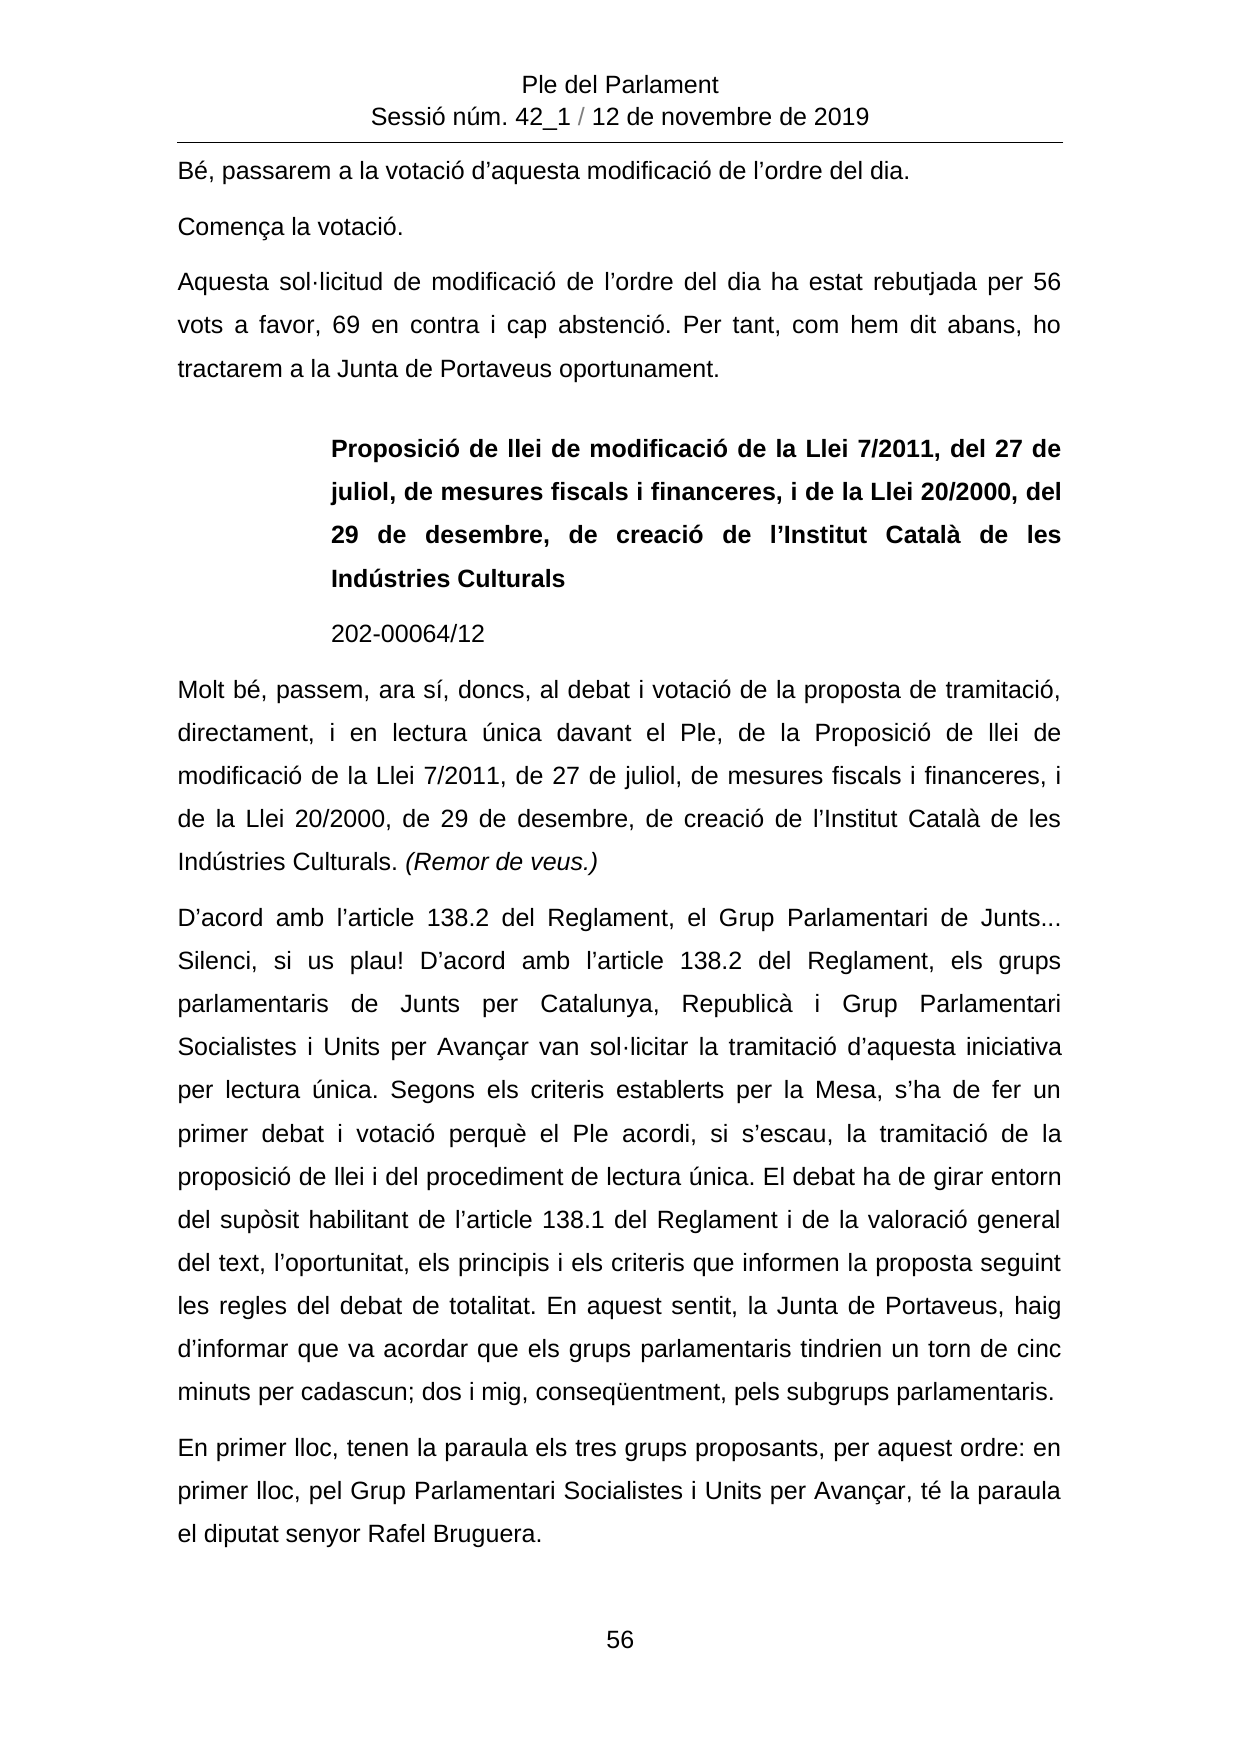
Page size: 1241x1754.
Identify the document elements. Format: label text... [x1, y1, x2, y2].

text Molt bé, passem, ara sí, doncs, al debat i votació de la proposta de tramitació, directament, i en lectura única davant el Ple, de la Proposició de llei de modificació de la Llei 7/2011, de 27 de juliol, de mesures fiscals i financeres, i de la Llei 20/2000, de 29 de desembre, de creació de l’Institut Català de les Indústries Culturals. (Remor de veus.) [177, 675, 1063, 876]
text En primer lloc, tenen la paraula els tres grups proposants, per aquest ordre: en primer lloc, pel Grup Parlamentari Socialistes i Units per Avançar, té la paraula el diputat senyor Rafel Bruguera. [177, 1433, 1063, 1548]
text Bé, passarem a la votació d’aquesta modificació de l’ordre del dia. [177, 156, 1063, 185]
text Comença la votació. [177, 212, 1063, 240]
text Aquesta sol·licitud de modificació de l’ordre del dia ha estat rebutjada per 56 vots a favor, 69 en contra i cap abstenció. Per tant, com hem dit abans, ho tractarem a la Junta de Portaveus oportunament. [177, 267, 1063, 382]
text 202-00064/12 [331, 619, 1063, 648]
text Proposició de llei de modificació de la Llei 7/2011, del 27 de juliol, de mesures fiscals i financeres, i de la Llei 20/2000, del 29 de desembre, de creació de l’Institut Català de les Indústries Culturals [331, 434, 1063, 592]
text D’acord amb l’article 138.2 del Reglament, el Grup Parlamentari de Junts... Silenci, si us plau! D’acord amb l’article 138.2 del Reglament, els grups parlamentaris de Junts per Catalunya, Republicà i Grup Parlamentari Socialistes i Units per Avançar van sol·licitar la tramitació d’aquesta iniciativa per lectura única. Segons els criteris establerts per la Mesa, s’ha de fer un primer debat i votació perquè el Ple acordi, si s’escau, la tramitació de la proposició de llei i del procediment de lectura única. El debat ha de girar entorn del supòsit habilitant de l’article 138.1 del Reglament i de la valoració general del text, l’oportunitat, els principis i els criteris que informen la proposta seguint les regles del debat de totalitat. En aquest sentit, la Junta de Portaveus, haig d’informar que va acordar que els grups parlamentaris tindrien un torn de cinc minuts per cadascun; dos i mig, conseqüentment, pels subgrups parlamentaris. [177, 903, 1063, 1406]
